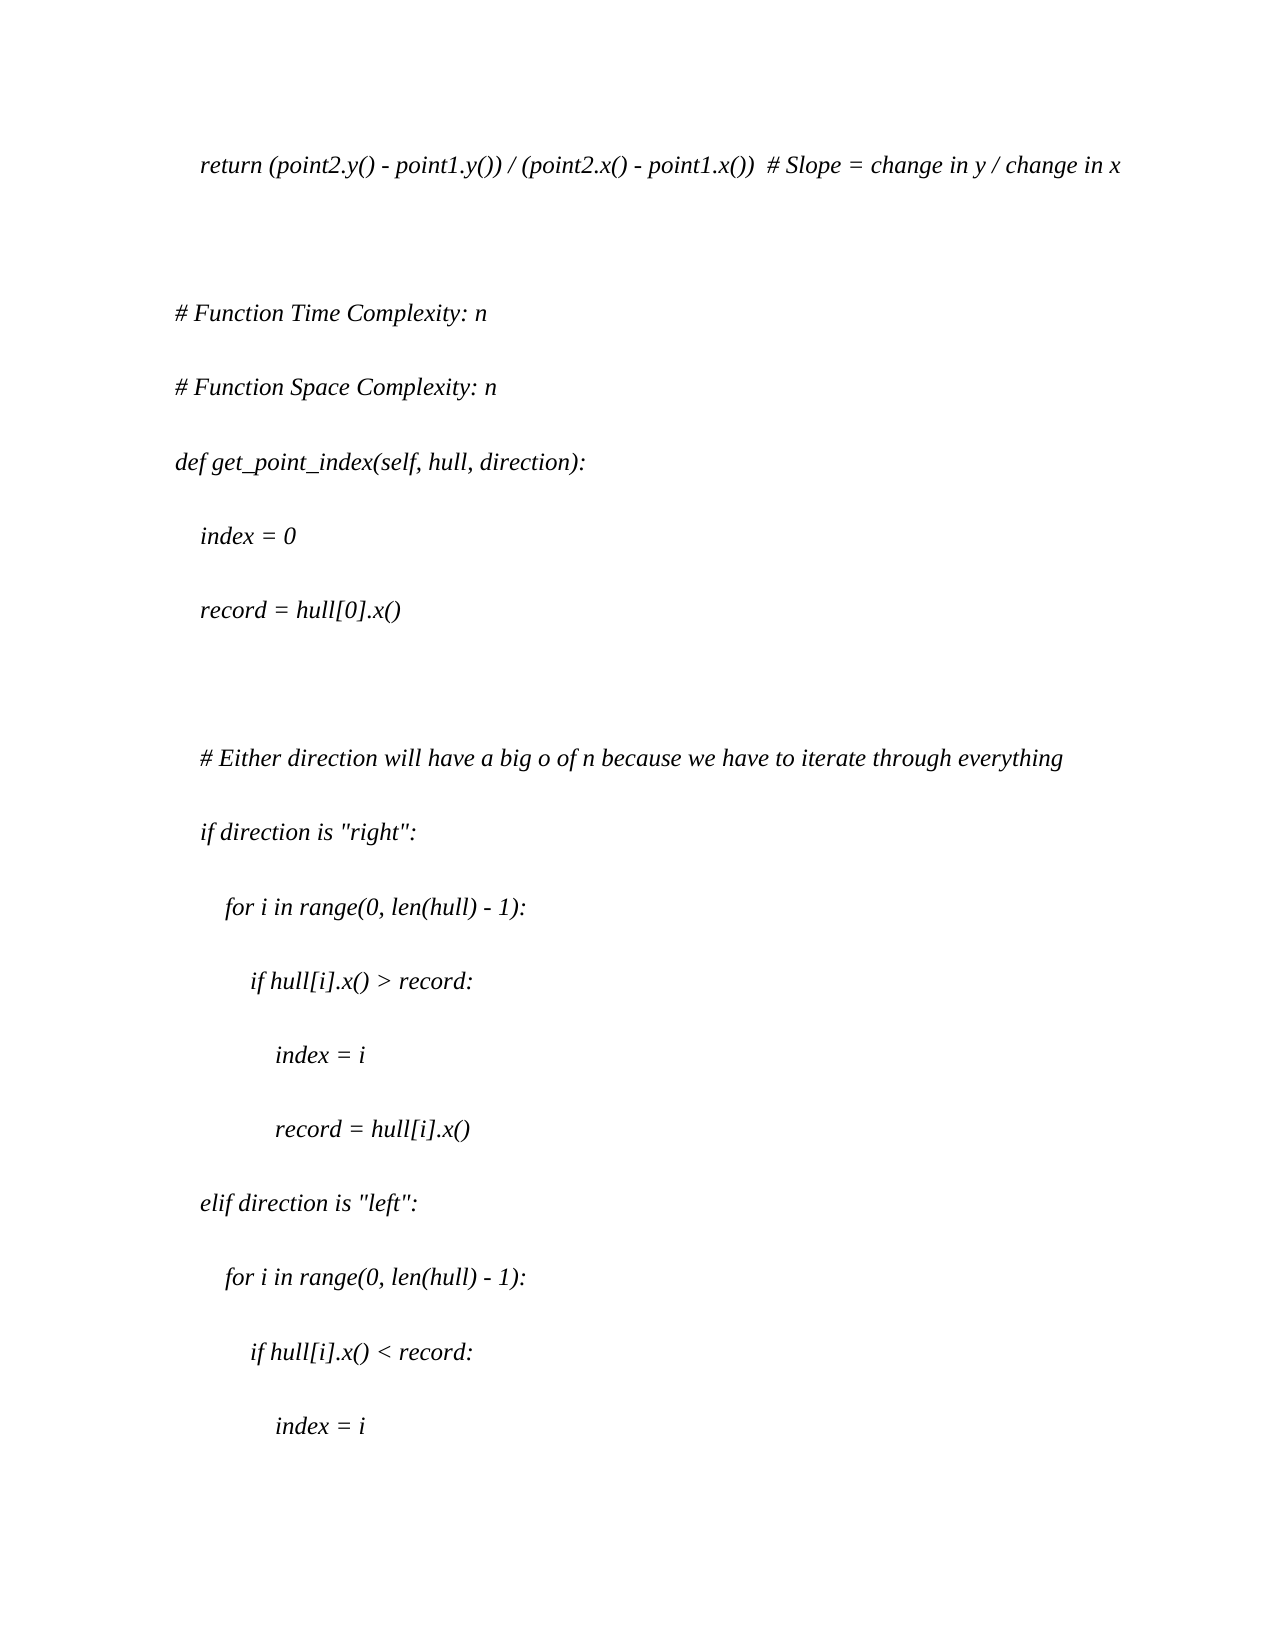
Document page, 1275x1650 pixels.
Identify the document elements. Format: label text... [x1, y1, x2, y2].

text if hull[i].x() < record: [150, 1337, 1125, 1365]
text if direction is "right": [150, 817, 1125, 846]
text index = i [150, 1040, 1125, 1069]
text index = 0 [150, 521, 1125, 549]
text # Function Time Complexity: n [150, 298, 1125, 327]
text for i in range(0, len(hull) - 1): [150, 1262, 1125, 1291]
text # Either direction will have a big o of n because we have to iterate through everything [150, 743, 1125, 772]
text # Function Space Complexity: n [150, 372, 1125, 401]
text for i in range(0, len(hull) - 1): [150, 892, 1125, 920]
text elif direction is "left": [150, 1188, 1125, 1217]
text if hull[i].x() > record: [150, 966, 1125, 994]
text def get_point_index(self, hull, direction): [150, 447, 1125, 475]
text return (point2.y() - point1.y()) / (point2.x() - point1.x()) # Slope = change in y / change in x [150, 150, 1125, 179]
text index = i [150, 1411, 1125, 1439]
text record = hull[0].x() [150, 595, 1125, 624]
text record = hull[i].x() [150, 1114, 1125, 1143]
